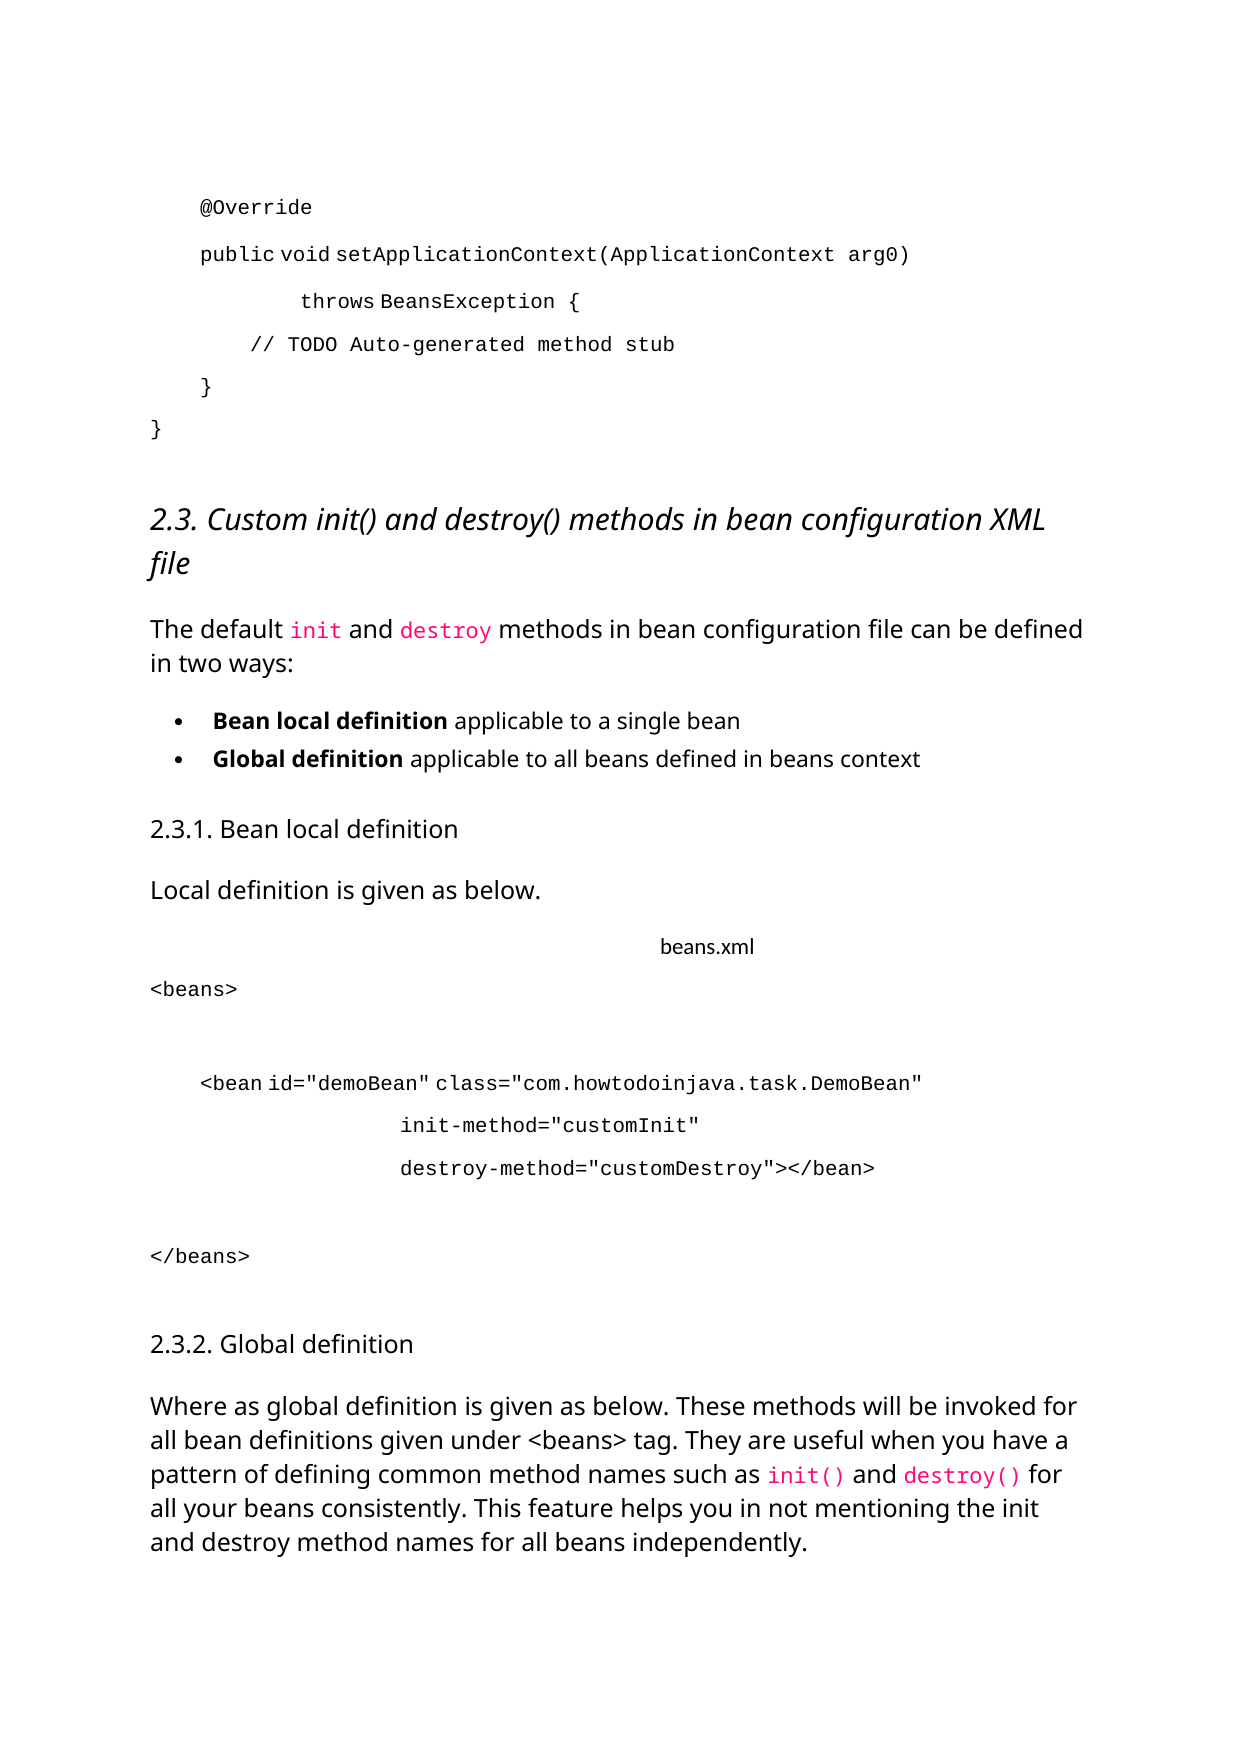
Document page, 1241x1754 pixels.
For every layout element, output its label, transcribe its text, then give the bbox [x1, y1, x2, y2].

subtitle 2.3.2. Global definition [150, 1326, 1090, 1361]
table_cell <beans> <bean id="demoBean" class="com.howtodoinjava.task.DemoBean" init-method="customInit" destroy-method="customDestroy"></bean> </beans> [150, 979, 1240, 1289]
table_header beans.xml [150, 932, 1240, 979]
text Local definition is given as below. [150, 873, 1090, 907]
subtitle 2.3.1. Bean local definition [150, 811, 1090, 845]
text The default init and destroy methods in bean configuration file can be defined in two ways: [150, 612, 1090, 680]
subtitle 2.3. Custom init() and destroy() methods in bean configuration XML file [150, 498, 1090, 584]
list Global definition applicable to all beans defined in beans context [175, 742, 1090, 774]
text Where as global definition is given as below. These methods will be invoked for all bean definitions given under <beans> tag. They are useful when you have a pattern of defining common method names such as init() and destroy() for all your beans consistently. This feature helps you in not mentioning the init and destroy method names for all beans independently. [150, 1388, 1090, 1558]
list Bean local definition applicable to a single bean [175, 705, 1090, 736]
